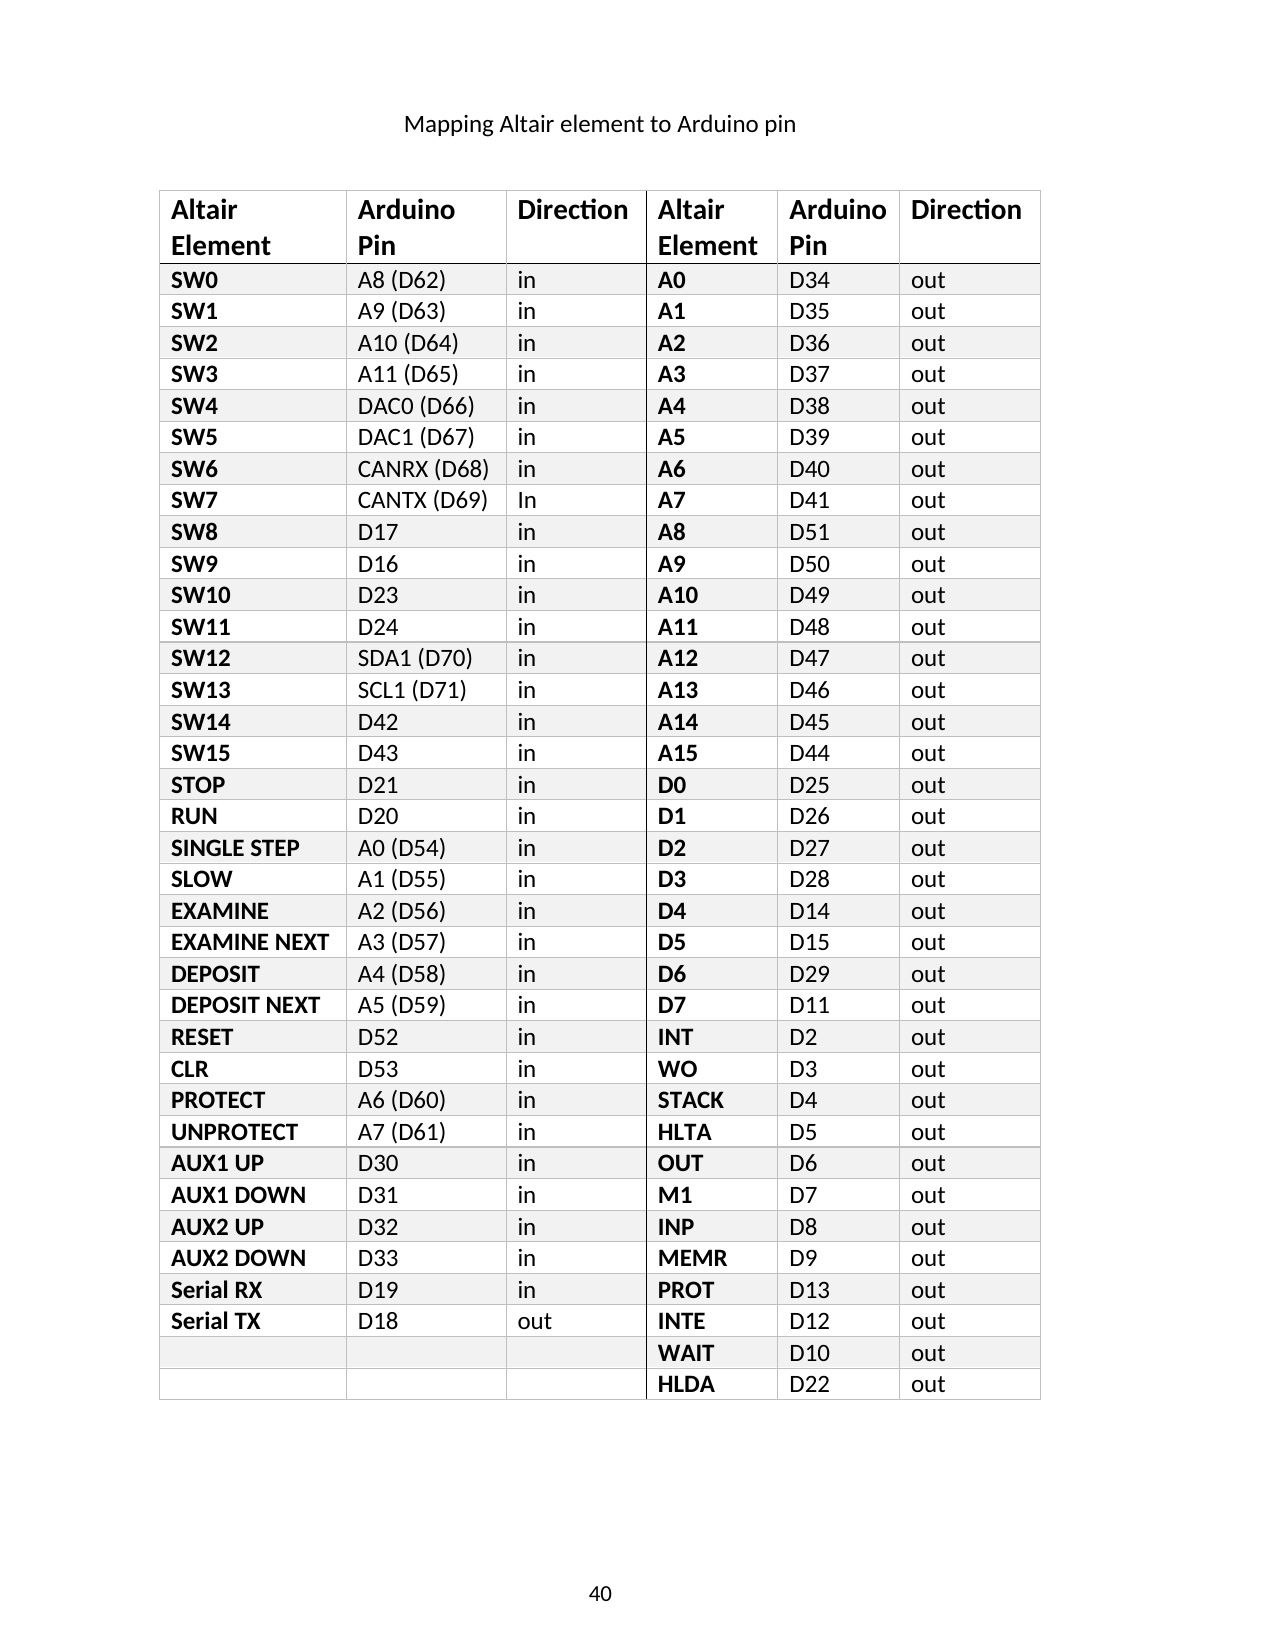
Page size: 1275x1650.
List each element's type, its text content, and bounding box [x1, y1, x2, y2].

table_cell out [900, 1179, 1040, 1209]
table_cell D40 [778, 453, 899, 484]
table_cell D52 [347, 1021, 506, 1052]
table_cell A12 [647, 643, 777, 673]
table_cell D28 [778, 864, 899, 894]
table_cell PROTECT [160, 1084, 346, 1115]
table_cell Serial RX [160, 1274, 346, 1304]
table_cell DAC0 (D66) [347, 390, 506, 421]
table_cell out [507, 1305, 646, 1336]
table_cell in [507, 1021, 646, 1052]
table_cell out [900, 864, 1040, 894]
table_cell D46 [778, 674, 899, 704]
table_cell out [900, 674, 1040, 704]
table_cell D8 [778, 1211, 899, 1241]
table_cell D1 [647, 800, 777, 831]
table_cell D12 [778, 1305, 899, 1336]
table_cell SW14 [160, 706, 346, 736]
table_cell MEMR [647, 1242, 777, 1273]
table_cell D44 [778, 737, 899, 768]
table_cell SINGLE STEP [160, 832, 346, 862]
list Mapping Altair element to Arduino pin [75, 108, 1125, 138]
table_cell out [900, 1337, 1040, 1367]
table_cell in [507, 548, 646, 578]
table_cell in [507, 832, 646, 862]
table_cell D18 [347, 1305, 506, 1336]
table_cell D36 [778, 327, 899, 357]
table_cell D49 [778, 579, 899, 610]
table_cell D34 [778, 264, 899, 294]
table_cell D31 [347, 1179, 506, 1209]
table_cell in [507, 264, 646, 294]
table_cell out [900, 1084, 1040, 1115]
table_cell A11 (D65) [347, 359, 506, 389]
table_cell D15 [778, 927, 899, 957]
table_cell SW5 [160, 422, 346, 452]
table_cell D38 [778, 390, 899, 421]
table_cell PROT [647, 1274, 777, 1304]
table_cell A7 (D61) [347, 1116, 506, 1146]
table_cell CLR [160, 1053, 346, 1083]
table_cell A3 (D57) [347, 927, 506, 957]
table_cell out [900, 895, 1040, 926]
table_cell A8 (D62) [347, 264, 506, 294]
table_cell in [507, 1242, 646, 1273]
table_cell D7 [778, 1179, 899, 1209]
table_cell D17 [347, 516, 506, 547]
table_cell D9 [778, 1242, 899, 1273]
table_cell D5 [778, 1116, 899, 1146]
table_cell SW2 [160, 327, 346, 357]
table_cell A11 [647, 611, 777, 641]
table_cell A10 (D64) [347, 327, 506, 357]
table_cell out [900, 769, 1040, 799]
table_cell D32 [347, 1211, 506, 1241]
table_cell UNPROTECT [160, 1116, 346, 1146]
table_cell in [507, 674, 646, 704]
table_cell A2 [647, 327, 777, 357]
table_cell D24 [347, 611, 506, 641]
table_header Direction [507, 191, 646, 263]
table_cell A0 (D54) [347, 832, 506, 862]
table_header Direction [900, 191, 1040, 263]
table_cell AUX1 DOWN [160, 1179, 346, 1209]
table_cell In [507, 485, 646, 515]
table_header Arduino Pin [778, 191, 899, 263]
table_cell RUN [160, 800, 346, 831]
table_cell in [507, 895, 646, 926]
table_cell out [900, 516, 1040, 547]
table_cell D25 [778, 769, 899, 799]
table_cell D14 [778, 895, 899, 926]
table_cell out [900, 927, 1040, 957]
table_cell in [507, 1084, 646, 1115]
table_cell in [507, 800, 646, 831]
table_cell AUX2 DOWN [160, 1242, 346, 1273]
table_cell out [900, 548, 1040, 578]
table_cell D2 [647, 832, 777, 862]
table_cell D5 [647, 927, 777, 957]
table_cell STOP [160, 769, 346, 799]
table_cell out [900, 295, 1040, 326]
table_cell in [507, 422, 646, 452]
table_cell OUT [647, 1148, 777, 1178]
table_cell in [507, 1116, 646, 1146]
table_cell INP [647, 1211, 777, 1241]
table_cell CANTX (D69) [347, 485, 506, 515]
table_cell D33 [347, 1242, 506, 1273]
table_cell D39 [778, 422, 899, 452]
table_cell A9 [647, 548, 777, 578]
table_cell Serial TX [160, 1305, 346, 1336]
table_cell D7 [647, 990, 777, 1020]
table_cell out [900, 958, 1040, 989]
table_header Arduino Pin [347, 191, 506, 263]
table_cell in [507, 1179, 646, 1209]
table_cell out [900, 643, 1040, 673]
table_cell D3 [778, 1053, 899, 1083]
table_cell SW13 [160, 674, 346, 704]
table_cell in [507, 1211, 646, 1241]
table_cell SW8 [160, 516, 346, 547]
table_cell out [900, 737, 1040, 768]
table_cell SW4 [160, 390, 346, 421]
table_cell SW9 [160, 548, 346, 578]
table_cell SW3 [160, 359, 346, 389]
table_cell D22 [778, 1369, 899, 1399]
table_cell out [900, 1116, 1040, 1146]
table_cell D16 [347, 548, 506, 578]
table_cell A15 [647, 737, 777, 768]
table_cell out [900, 1274, 1040, 1304]
table_cell A13 [647, 674, 777, 704]
table_cell out [900, 579, 1040, 610]
table_cell SW7 [160, 485, 346, 515]
table_cell in [507, 769, 646, 799]
table_cell D21 [347, 769, 506, 799]
table_cell in [507, 706, 646, 736]
table_cell D41 [778, 485, 899, 515]
table_cell out [900, 422, 1040, 452]
table_cell out [900, 359, 1040, 389]
table_cell D11 [778, 990, 899, 1020]
table_cell A9 (D63) [347, 295, 506, 326]
table_cell STACK [647, 1084, 777, 1115]
table_cell in [507, 990, 646, 1020]
table_cell out [900, 1211, 1040, 1241]
table_cell in [507, 516, 646, 547]
table_cell INT [647, 1021, 777, 1052]
table_cell A1 [647, 295, 777, 326]
table_cell out [900, 327, 1040, 357]
table_cell D13 [778, 1274, 899, 1304]
table_cell SDA1 (D70) [347, 643, 506, 673]
table_cell D30 [347, 1148, 506, 1178]
table_cell in [507, 327, 646, 357]
table_cell in [507, 958, 646, 989]
table_cell D45 [778, 706, 899, 736]
table_cell D43 [347, 737, 506, 768]
table_cell out [900, 390, 1040, 421]
table_cell in [507, 453, 646, 484]
table_cell out [900, 611, 1040, 641]
table_cell D47 [778, 643, 899, 673]
table_cell EXAMINE NEXT [160, 927, 346, 957]
table_cell [507, 1337, 646, 1367]
table_cell [507, 1369, 646, 1399]
table_cell A5 [647, 422, 777, 452]
table_cell A14 [647, 706, 777, 736]
table_cell D29 [778, 958, 899, 989]
table_cell out [900, 1369, 1040, 1399]
table_cell INTE [647, 1305, 777, 1336]
table_cell out [900, 800, 1040, 831]
table_cell out [900, 990, 1040, 1020]
table_cell in [507, 927, 646, 957]
table_cell DEPOSIT NEXT [160, 990, 346, 1020]
table_cell out [900, 1305, 1040, 1336]
table_cell D35 [778, 295, 899, 326]
table_cell A3 [647, 359, 777, 389]
table_cell SW6 [160, 453, 346, 484]
table_cell [347, 1369, 506, 1399]
table_cell WAIT [647, 1337, 777, 1367]
table_cell A7 [647, 485, 777, 515]
table_cell RESET [160, 1021, 346, 1052]
table_cell D6 [778, 1148, 899, 1178]
table_cell in [507, 611, 646, 641]
table_cell A5 (D59) [347, 990, 506, 1020]
table_cell D37 [778, 359, 899, 389]
table_cell A4 [647, 390, 777, 421]
table_cell D50 [778, 548, 899, 578]
table_cell D27 [778, 832, 899, 862]
table_header Altair Element [160, 191, 346, 263]
table_cell D20 [347, 800, 506, 831]
table_cell D4 [647, 895, 777, 926]
table_cell D3 [647, 864, 777, 894]
table_cell SW0 [160, 264, 346, 294]
table_cell out [900, 1053, 1040, 1083]
table_cell AUX2 UP [160, 1211, 346, 1241]
table_cell A6 (D60) [347, 1084, 506, 1115]
table_cell [347, 1337, 506, 1367]
table_cell D42 [347, 706, 506, 736]
table_cell out [900, 485, 1040, 515]
table_cell [160, 1337, 346, 1367]
table_cell in [507, 1053, 646, 1083]
table_cell HLDA [647, 1369, 777, 1399]
table_cell in [507, 579, 646, 610]
table_cell out [900, 264, 1040, 294]
table_cell SW11 [160, 611, 346, 641]
table_cell out [900, 832, 1040, 862]
table_cell A6 [647, 453, 777, 484]
table_cell A1 (D55) [347, 864, 506, 894]
table_cell EXAMINE [160, 895, 346, 926]
table_cell D51 [778, 516, 899, 547]
table_cell SLOW [160, 864, 346, 894]
table_cell out [900, 706, 1040, 736]
table_cell SW10 [160, 579, 346, 610]
table_cell out [900, 1148, 1040, 1178]
table_cell A10 [647, 579, 777, 610]
table_cell in [507, 643, 646, 673]
table_cell out [900, 453, 1040, 484]
table_cell A0 [647, 264, 777, 294]
table_cell A2 (D56) [347, 895, 506, 926]
table_cell D48 [778, 611, 899, 641]
table_cell WO [647, 1053, 777, 1083]
table_header Altair Element [647, 191, 777, 263]
table_cell SW15 [160, 737, 346, 768]
table_cell D26 [778, 800, 899, 831]
table_cell in [507, 295, 646, 326]
table_cell M1 [647, 1179, 777, 1209]
table_cell D19 [347, 1274, 506, 1304]
table_cell in [507, 737, 646, 768]
table_cell SW12 [160, 643, 346, 673]
table_cell SW1 [160, 295, 346, 326]
table_cell in [507, 1274, 646, 1304]
table_cell in [507, 1148, 646, 1178]
table_cell in [507, 864, 646, 894]
table_cell DAC1 (D67) [347, 422, 506, 452]
table_cell SCL1 (D71) [347, 674, 506, 704]
table_cell in [507, 390, 646, 421]
table_cell D6 [647, 958, 777, 989]
table_cell out [900, 1242, 1040, 1273]
table_cell A4 (D58) [347, 958, 506, 989]
table_cell D4 [778, 1084, 899, 1115]
table_cell in [507, 359, 646, 389]
table_cell A8 [647, 516, 777, 547]
table_cell D10 [778, 1337, 899, 1367]
table_cell CANRX (D68) [347, 453, 506, 484]
table_cell HLTA [647, 1116, 777, 1146]
table_cell DEPOSIT [160, 958, 346, 989]
table_cell D0 [647, 769, 777, 799]
table_cell out [900, 1021, 1040, 1052]
table_cell [160, 1369, 346, 1399]
table_cell AUX1 UP [160, 1148, 346, 1178]
table_cell D2 [778, 1021, 899, 1052]
table_cell D53 [347, 1053, 506, 1083]
table_cell D23 [347, 579, 506, 610]
